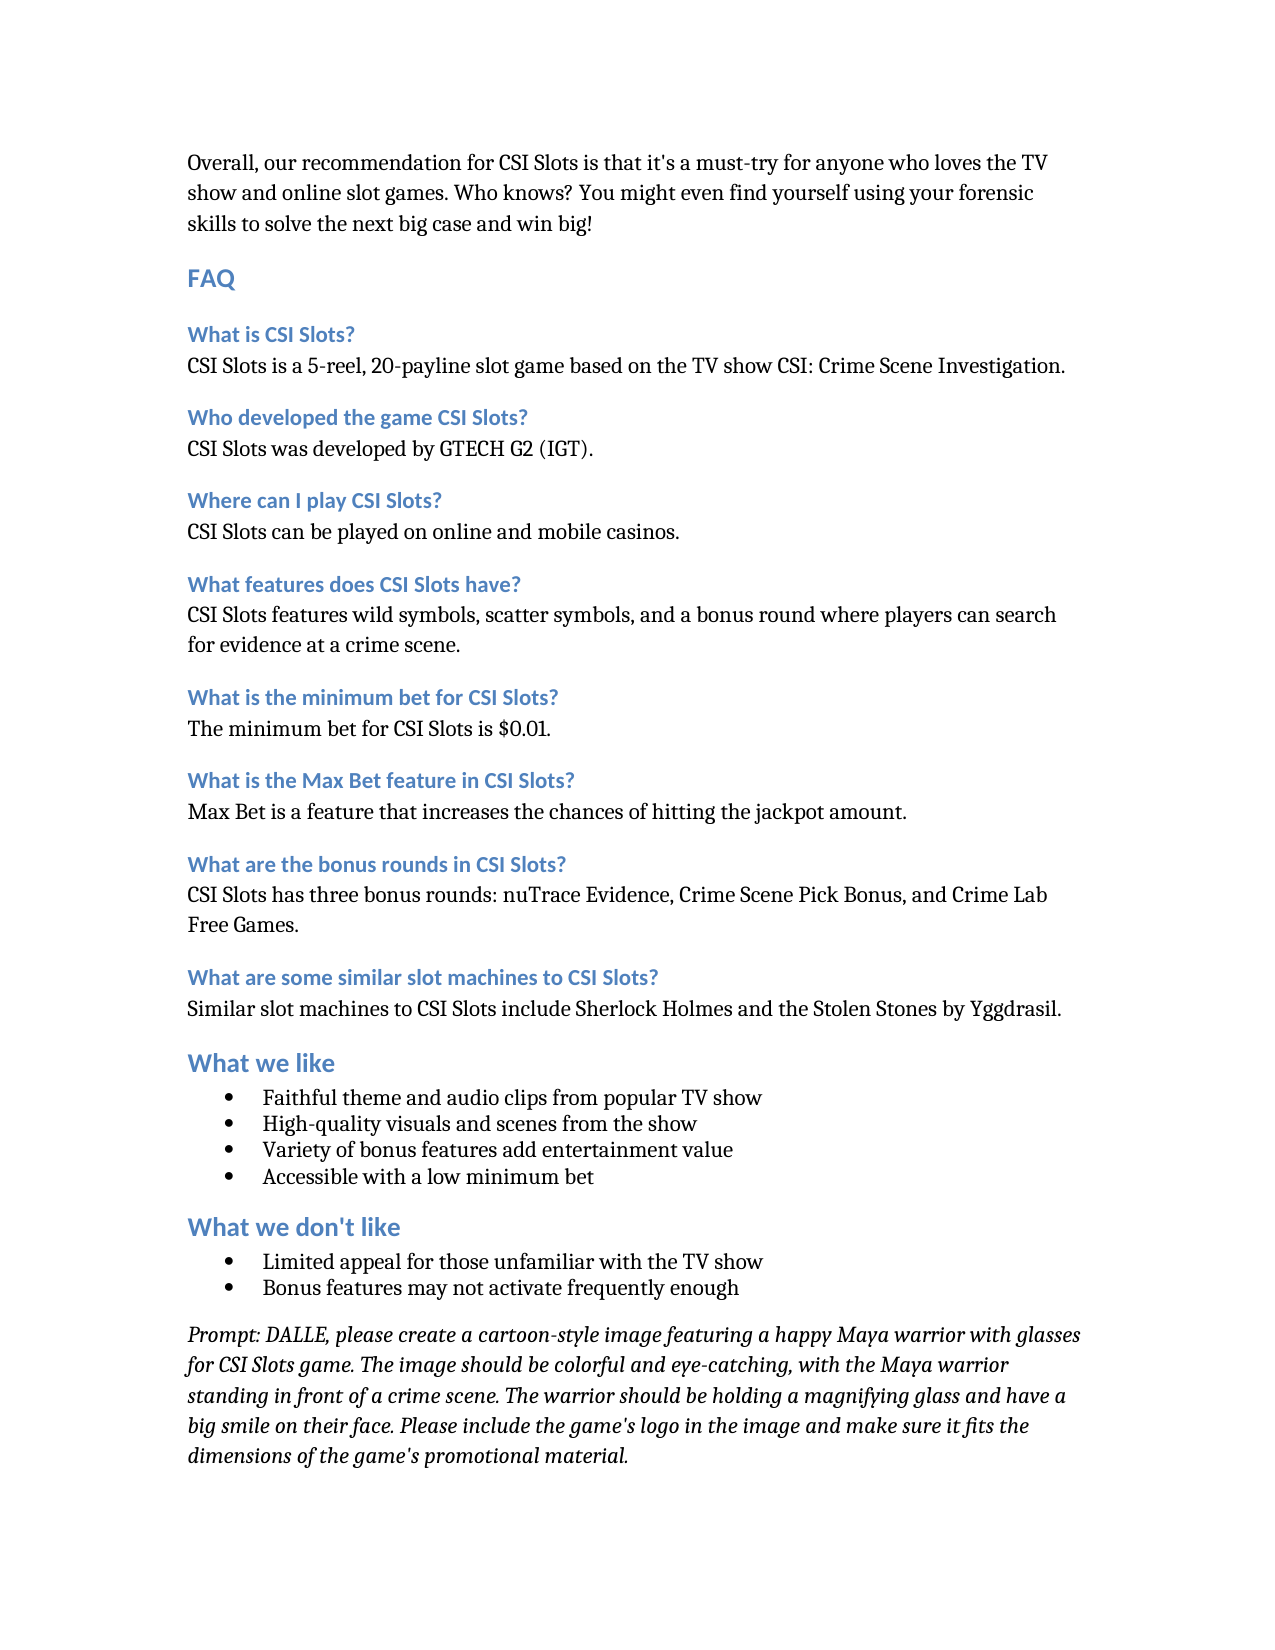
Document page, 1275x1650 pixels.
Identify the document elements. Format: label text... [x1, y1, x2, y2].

text CSI Slots was developed by GTECH G2 (IGT). [187, 436, 1087, 462]
list Accessible with a low minimum bet [225, 1163, 1087, 1190]
subtitle Who developed the game CSI Slots? [187, 403, 1087, 431]
subtitle What are the bonus rounds in CSI Slots? [187, 850, 1087, 878]
subtitle What we like [187, 1046, 1087, 1079]
text Prompt: DALLE, please create a cartoon-style image featuring a happy Maya warrior with glasses for CSI Slots game. The image should be colorful and eye-catching, with the Maya warrior standing in front of a crime scene. The warrior should be holding a magnifying glass and have a big smile on their face. Please include the game's logo in the image and make sure it fits the dimensions of the game's promotional material. [187, 1322, 1087, 1469]
list High-quality visuals and scenes from the show [225, 1111, 1087, 1137]
text CSI Slots features wild symbols, scatter symbols, and a bonus round where players can search for evidence at a crime scene. [187, 602, 1087, 659]
subtitle What are some similar slot machines to CSI Slots? [187, 963, 1087, 991]
list Limited appeal for those unfamiliar with the TV show [225, 1248, 1087, 1275]
text The minimum bet for CSI Slots is $0.01. [187, 716, 1087, 742]
text Max Bet is a feature that increases the chances of hitting the jackpot amount. [187, 799, 1087, 825]
subtitle What we don't like [187, 1211, 1087, 1244]
text CSI Slots has three bonus rounds: nuTrace Evidence, Crime Scene Pick Bonus, and Crime Lab Free Games. [187, 882, 1087, 938]
list Variety of bonus features add entertainment value [225, 1137, 1087, 1163]
subtitle What features does CSI Slots have? [187, 570, 1087, 598]
subtitle Where can I play CSI Slots? [187, 487, 1087, 515]
subtitle What is CSI Slots? [187, 320, 1087, 348]
list Faithful theme and audio clips from popular TV show [225, 1084, 1087, 1111]
text Similar slot machines to CSI Slots include Sherlock Holmes and the Stolen Stones by Yggdrasil. [187, 995, 1087, 1022]
text CSI Slots can be played on online and mobile casinos. [187, 519, 1087, 545]
list Bonus features may not activate frequently enough [225, 1275, 1087, 1301]
subtitle What is the Max Bet feature in CSI Slots? [187, 767, 1087, 794]
text CSI Slots is a 5-reel, 20-payline slot game based on the TV show CSI: Crime Scene Investigation. [187, 352, 1087, 379]
subtitle What is the minimum bet for CSI Slots? [187, 683, 1087, 711]
subtitle FAQ [187, 261, 1087, 294]
